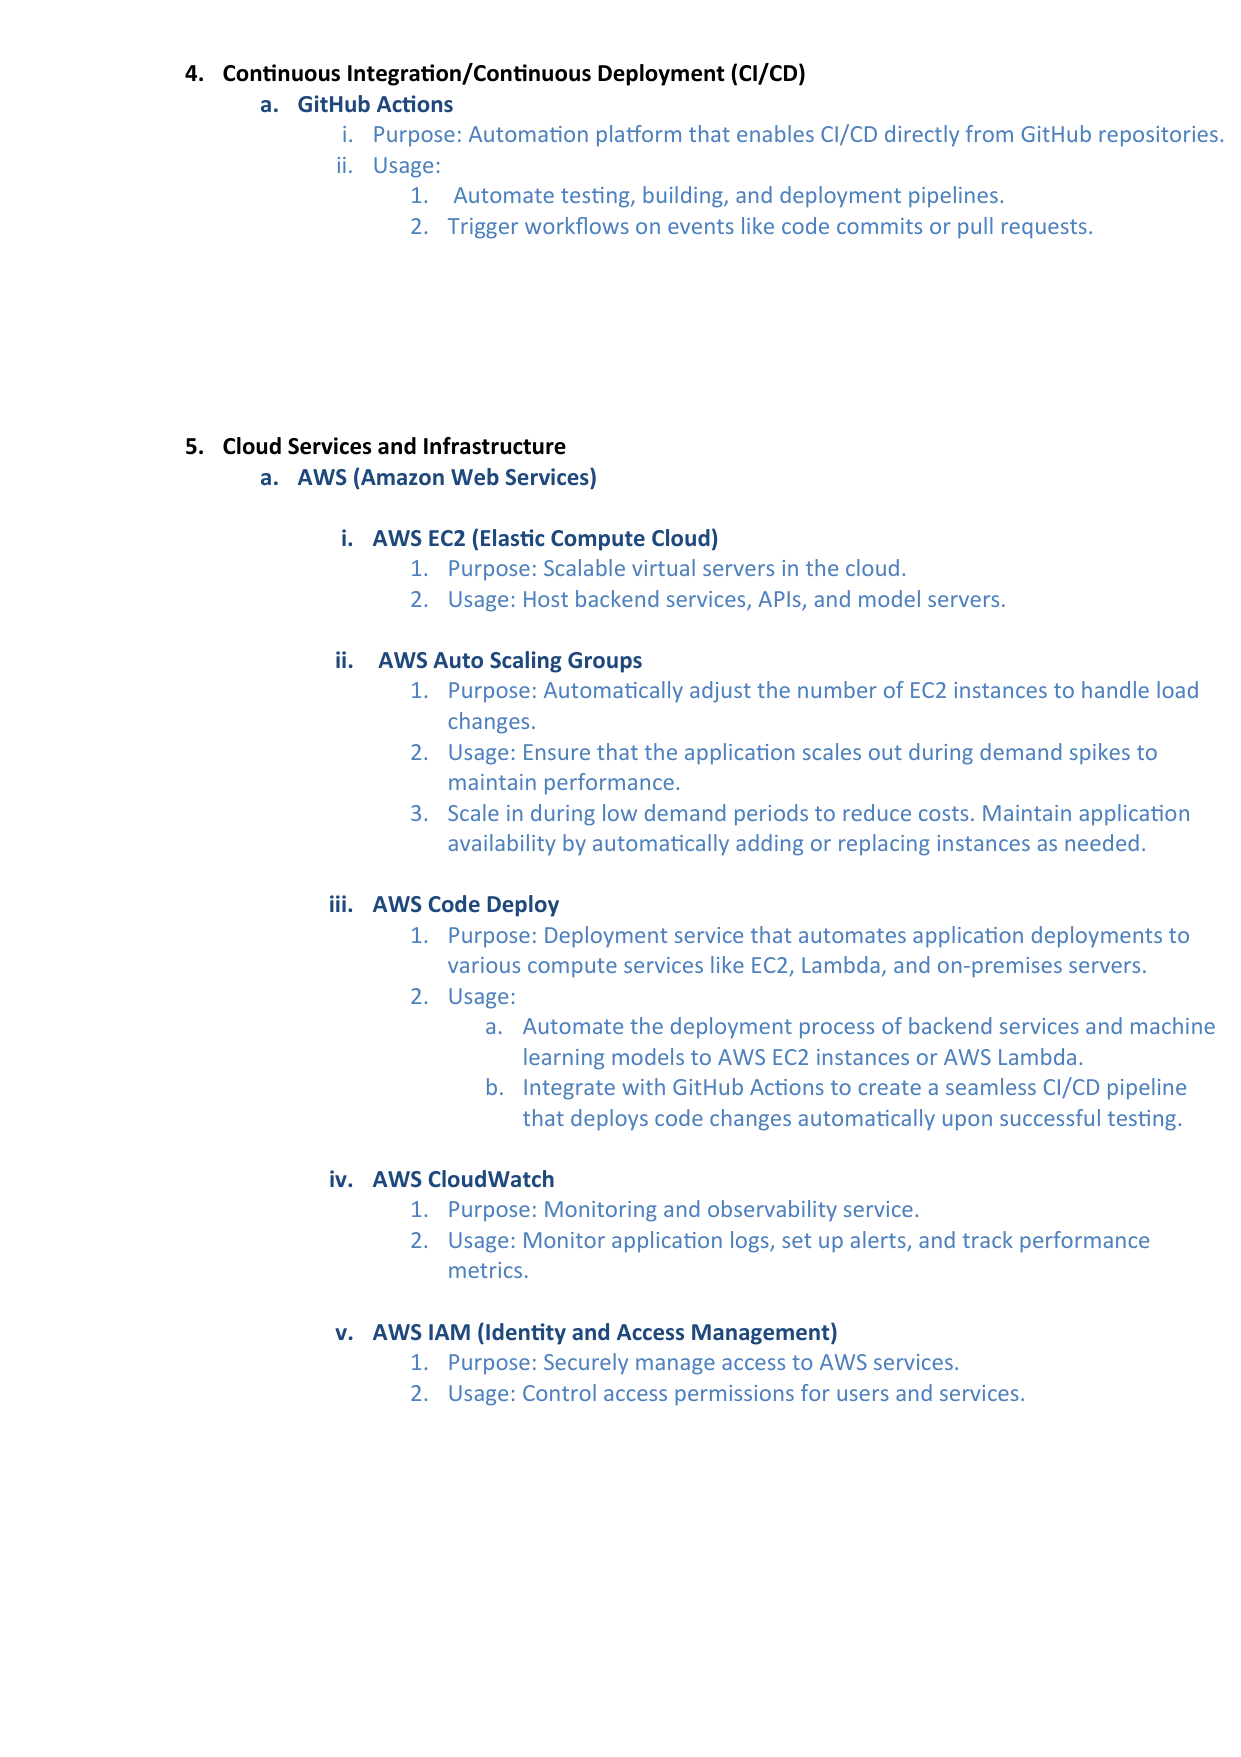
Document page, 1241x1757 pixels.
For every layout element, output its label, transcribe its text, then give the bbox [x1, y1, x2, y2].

list AWS Code Deploy [354, 888, 1233, 919]
list Automate the deployment process of backend services and machine learning models to AWS EC2 instances or AWS Lambda. [485, 1010, 1233, 1071]
list AWS CloudWatch [354, 1163, 1233, 1193]
list Purpose: Deployment service that automates application deployments to various compute services like EC2, Lambda, and on-premises servers. [410, 919, 1233, 980]
list Usage: Monitor application logs, set up alerts, and track performance metrics. [410, 1224, 1233, 1285]
list Integrate with GitHub Actions to create a seamless CI/CD pipeline that deploys code changes automatically upon successful testing. [485, 1071, 1233, 1132]
list Usage: Host backend services, APIs, and model servers. [410, 583, 1233, 614]
list AWS Auto Scaling Groups [354, 644, 1233, 675]
list Scale in during low demand periods to reduce costs. Maintain application availability by automatically adding or replacing instances as needed. [410, 797, 1233, 858]
list Trigger workflows on events like code commits or pull requests. [410, 210, 1233, 240]
list Usage: Ensure that the application scales out during demand spikes to maintain performance. [410, 736, 1233, 797]
list Usage: [410, 980, 1233, 1010]
list Purpose: Monitoring and observability service. [410, 1193, 1233, 1224]
list GitHub Actions [260, 88, 1233, 118]
list Purpose: Automation platform that enables CI/CD directly from GitHub repositories. [354, 118, 1233, 149]
list AWS (Amazon Web Services) [260, 461, 1233, 492]
list AWS EC2 (Elastic Compute Cloud) [354, 522, 1233, 553]
list Usage: [354, 149, 1233, 179]
list Cloud Services and Infrastructure [185, 431, 1233, 461]
list Purpose: Automatically adjust the number of EC2 instances to handle load changes. [410, 675, 1233, 736]
list Usage: Control access permissions for users and services. [410, 1377, 1233, 1407]
list Continuous Integration/Continuous Deployment (CI/CD) [185, 57, 1233, 88]
list Purpose: Scalable virtual servers in the cloud. [410, 553, 1233, 583]
list Purpose: Securely manage access to AWS services. [410, 1346, 1233, 1377]
list Automate testing, building, and deployment pipelines. [410, 179, 1233, 210]
list AWS IAM (Identity and Access Management) [354, 1316, 1233, 1346]
